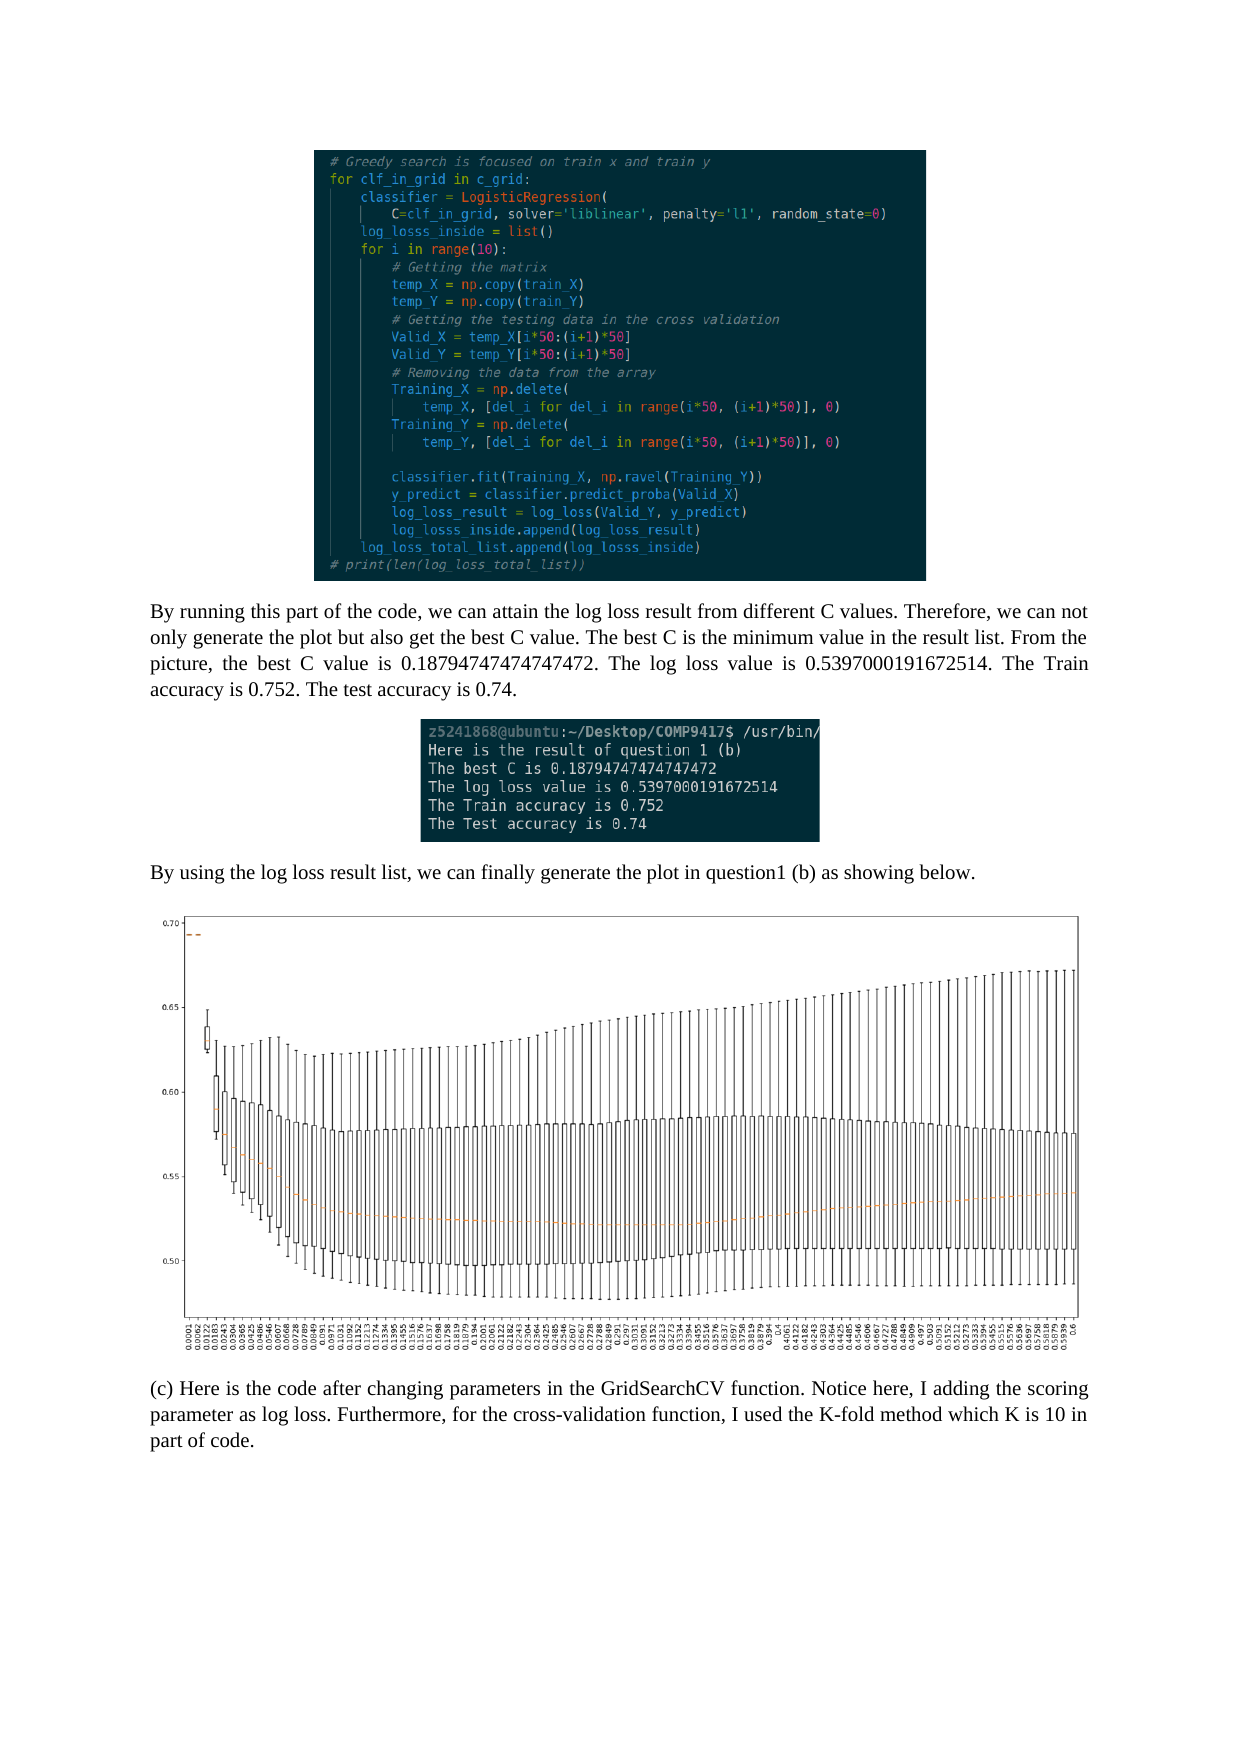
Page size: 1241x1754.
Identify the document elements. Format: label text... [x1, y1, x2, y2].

picture [657, 727, 662, 736]
picture [150, 902, 1091, 1357]
picture [592, 729, 602, 736]
picture [498, 422, 503, 431]
picture [517, 726, 523, 736]
picture [439, 727, 444, 736]
picture [528, 528, 533, 537]
picture [442, 405, 448, 414]
picture [710, 727, 716, 736]
picture [521, 545, 526, 554]
picture [442, 440, 448, 449]
picture [630, 729, 637, 736]
picture [498, 387, 503, 396]
picture [483, 352, 491, 358]
picture [692, 727, 697, 736]
picture [653, 489, 658, 498]
picture [408, 299, 417, 308]
picture [665, 727, 686, 736]
picture [408, 282, 417, 291]
text (c) Here is the code after changing parameters in the GridSearchCV function. Notice here, I adding the scoring parameter as log loss. Furthermore, for the cross-validation function, I used the K-fold method which K is 10 in part of code. [150, 1376, 1090, 1452]
text By running this part of the code, we can attain the log loss result from different C values. Therefore, we can not only generate the plot but also get the best C value. The best C is the minimum value in the result list. From the picture, the best C value is 0.18794747474747472. The log loss value is 0.5397000191672514. The Train accuracy is 0.752. The test accuracy is 0.74. [150, 599, 1090, 701]
picture [459, 247, 464, 255]
text By using the log loss result list, we can finally generate the plot in question1 (b) as showing below. [150, 860, 1090, 884]
picture [522, 193, 529, 201]
